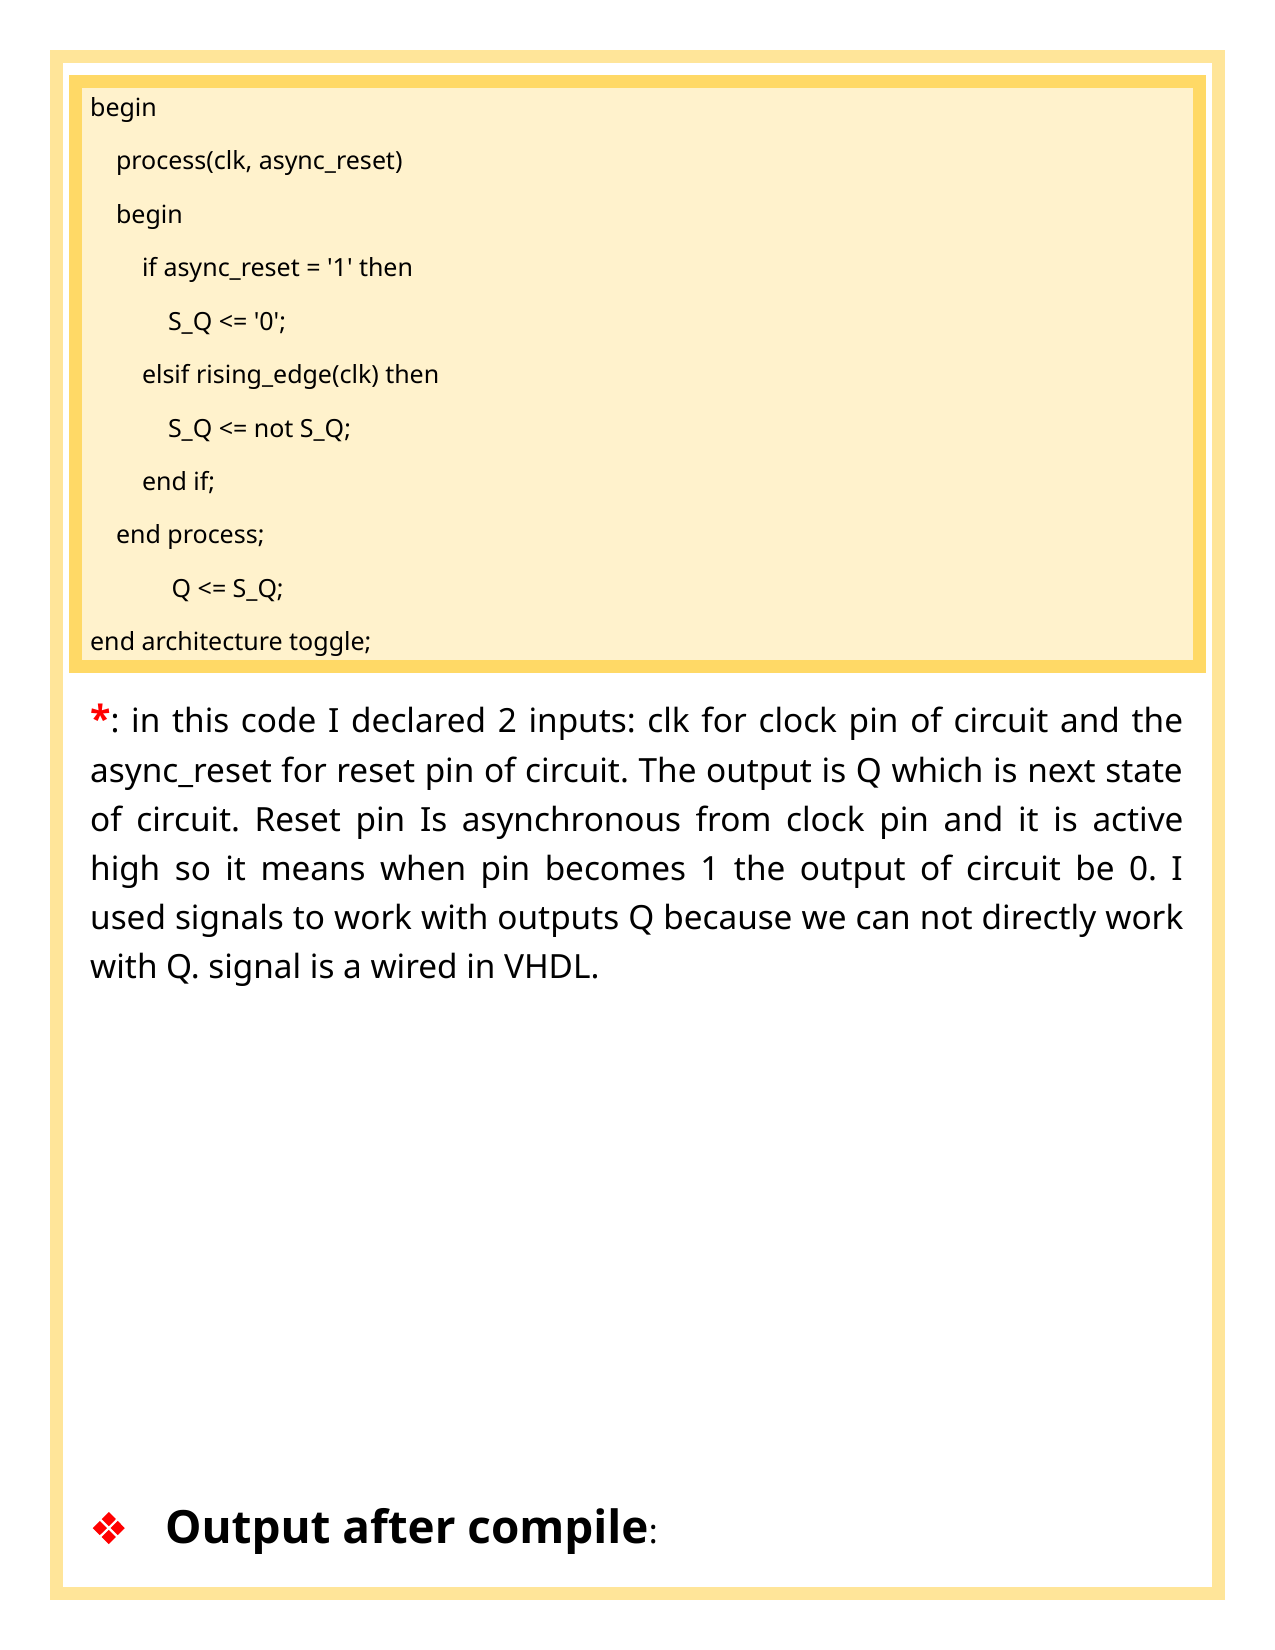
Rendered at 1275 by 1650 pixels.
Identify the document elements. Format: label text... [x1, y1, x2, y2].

text elsif rising_edge(clk) then [82, 342, 1193, 391]
list Output after compile: [90, 1494, 1185, 1557]
text end if; [82, 449, 1193, 498]
text S_Q <= not S_Q; [82, 396, 1193, 444]
text if async_reset = '1' then [82, 235, 1193, 284]
text begin [82, 182, 1193, 231]
text *: in this code I declared 2 inputs: clk for clock pin of circuit and the async_reset for reset pin of circuit. The output is Q which is next state of circuit. Reset pin Is asynchronous from clock pin and it is active high so it means when pin becomes 1 the output of circuit be 0. I used signals to work with outputs Q because we can not directly work with Q. signal is a wired in VHDL. [90, 692, 1185, 988]
text process(clk, async_reset) [82, 128, 1193, 177]
text S_Q <= '0'; [82, 289, 1193, 337]
text Q <= S_Q; [82, 556, 1193, 604]
text end process; [82, 502, 1193, 551]
text end architecture toggle; [82, 609, 1193, 660]
text begin [82, 88, 1193, 124]
